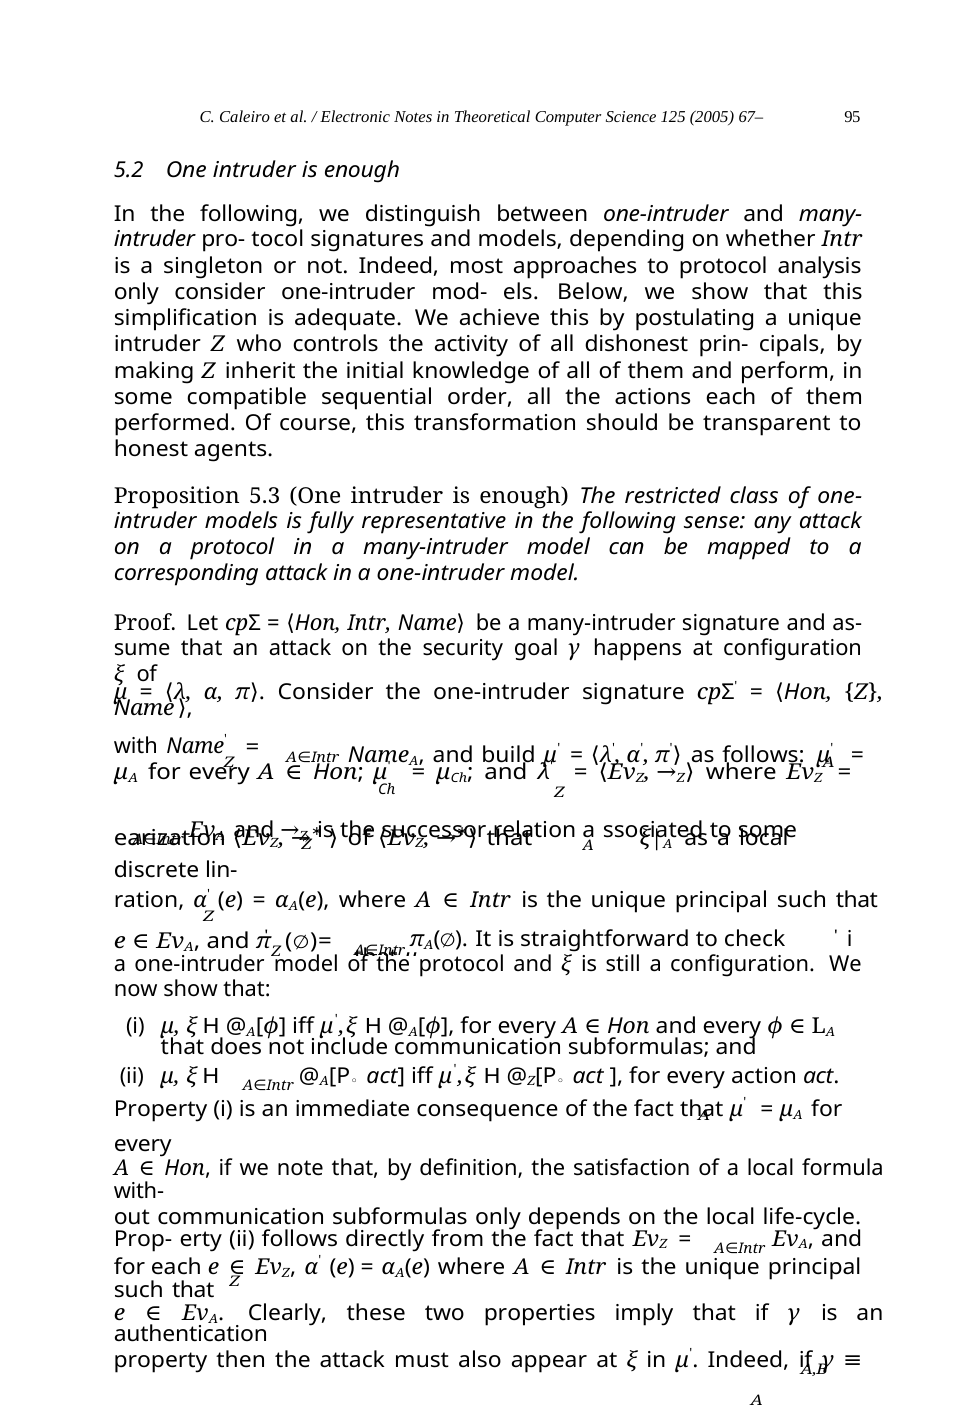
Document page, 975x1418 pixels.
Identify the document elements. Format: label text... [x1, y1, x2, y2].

text a one-intruder model of the protocol and ξ is still a configuration. We now show that: [113, 951, 883, 1002]
text µ = ⟨λ, α, π⟩. Consider the one-intruder signature cpΣ' = ⟨Hon, {Z}, Name'⟩, [113, 688, 883, 718]
text out communication subformulas only depends on the local life-cycle. Prop- erty (ii) follows directly from the fact that EvZ = A∈Intr EvA, and for each e ∈ EvZ, α' (e) = αA(e) where A ∈ Intr is the unique principal such that [113, 1206, 862, 1304]
text ration, α' (e) = αA(e), where A ∈ Intr is the unique principal such that [113, 893, 883, 912]
text NameA, and build µ' = ⟨λ', α', π'⟩ as follows: µ' = [348, 737, 883, 769]
text e ∈ EvA. Clearly, these two properties imply that if γ is an authentication [113, 1304, 883, 1346]
text In the following, we distinguish between one-intruder and many-intruder pro- tocol signatures and models, depending on whether Intr is a singleton or not. Indeed, most approaches to protocol analysis only consider one-intruder mod- els. Below, we show that this simplification is adequate. We achieve this by postulating a unique intruder Z who controls the activity of all dishonest prin- cipals, by making Z inherit the initial knowledge of all of them and perform, in some compatible sequential order, all the actions each of them performed. Of course, this transformation should be transparent to honest agents. [113, 201, 862, 463]
text A ∈ Hon, if we note that, by definition, the satisfaction of a local formula with- [113, 1158, 883, 1203]
list One intruder is enough [113, 154, 883, 184]
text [113, 1348, 862, 1372]
text ' ' [264, 924, 883, 945]
text with Name' [113, 727, 228, 760]
list µ, ξ H A∈Intr @A[P◦ act] iff µ',ξ H @Z[P◦ act ], for every action act. [119, 1061, 883, 1089]
list µ, ξ H @A[ϕ] iff µ',ξ H @A[ϕ], for every A ∈ Hon and every ϕ ∈ LA that does not include communication subformulas; and [126, 1016, 862, 1061]
text Property (i) is an immediate consequence of the fact that µ' = µA for every [113, 1089, 883, 1158]
text Proof. Let cpΣ = ⟨Hon, Intr, Name⟩ be a many-intruder signature and as- sume that an attack on the security goal γ happens at configuration ξ of [113, 610, 862, 688]
text A∈Intr EvA and →Z is the successor relation a ssociated to some discrete lin- [113, 798, 883, 883]
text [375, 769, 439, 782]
text Proposition 5.3 (One intruder is enough) The restricted class of one- intruder models is fully representative in the following sense: any attack on a protocol in a many-intruder model can be mapped to a corresponding attack in a one-intruder model. [113, 483, 862, 587]
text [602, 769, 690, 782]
text = A∈Intr [245, 737, 343, 769]
